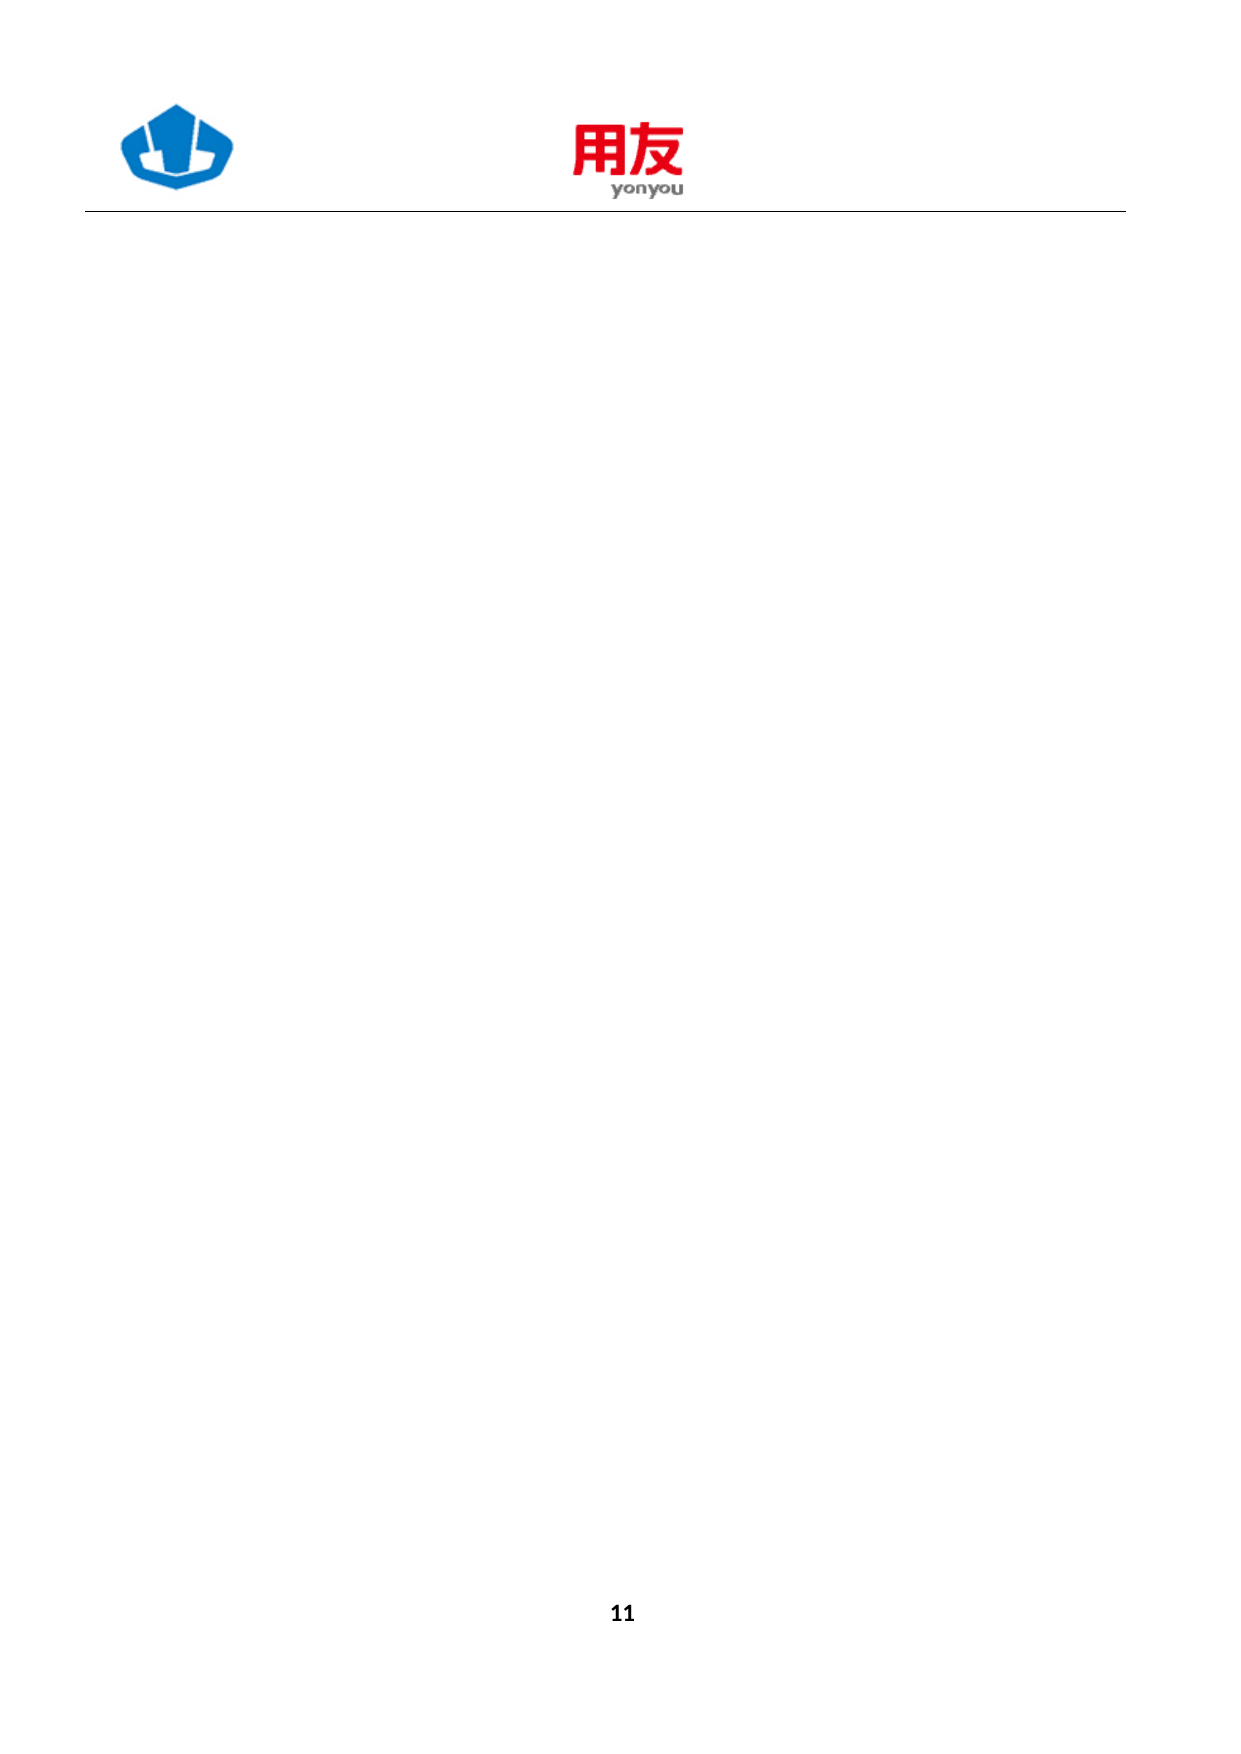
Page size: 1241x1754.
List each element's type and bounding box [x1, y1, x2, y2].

picture [558, 105, 697, 211]
picture [102, 88, 254, 211]
